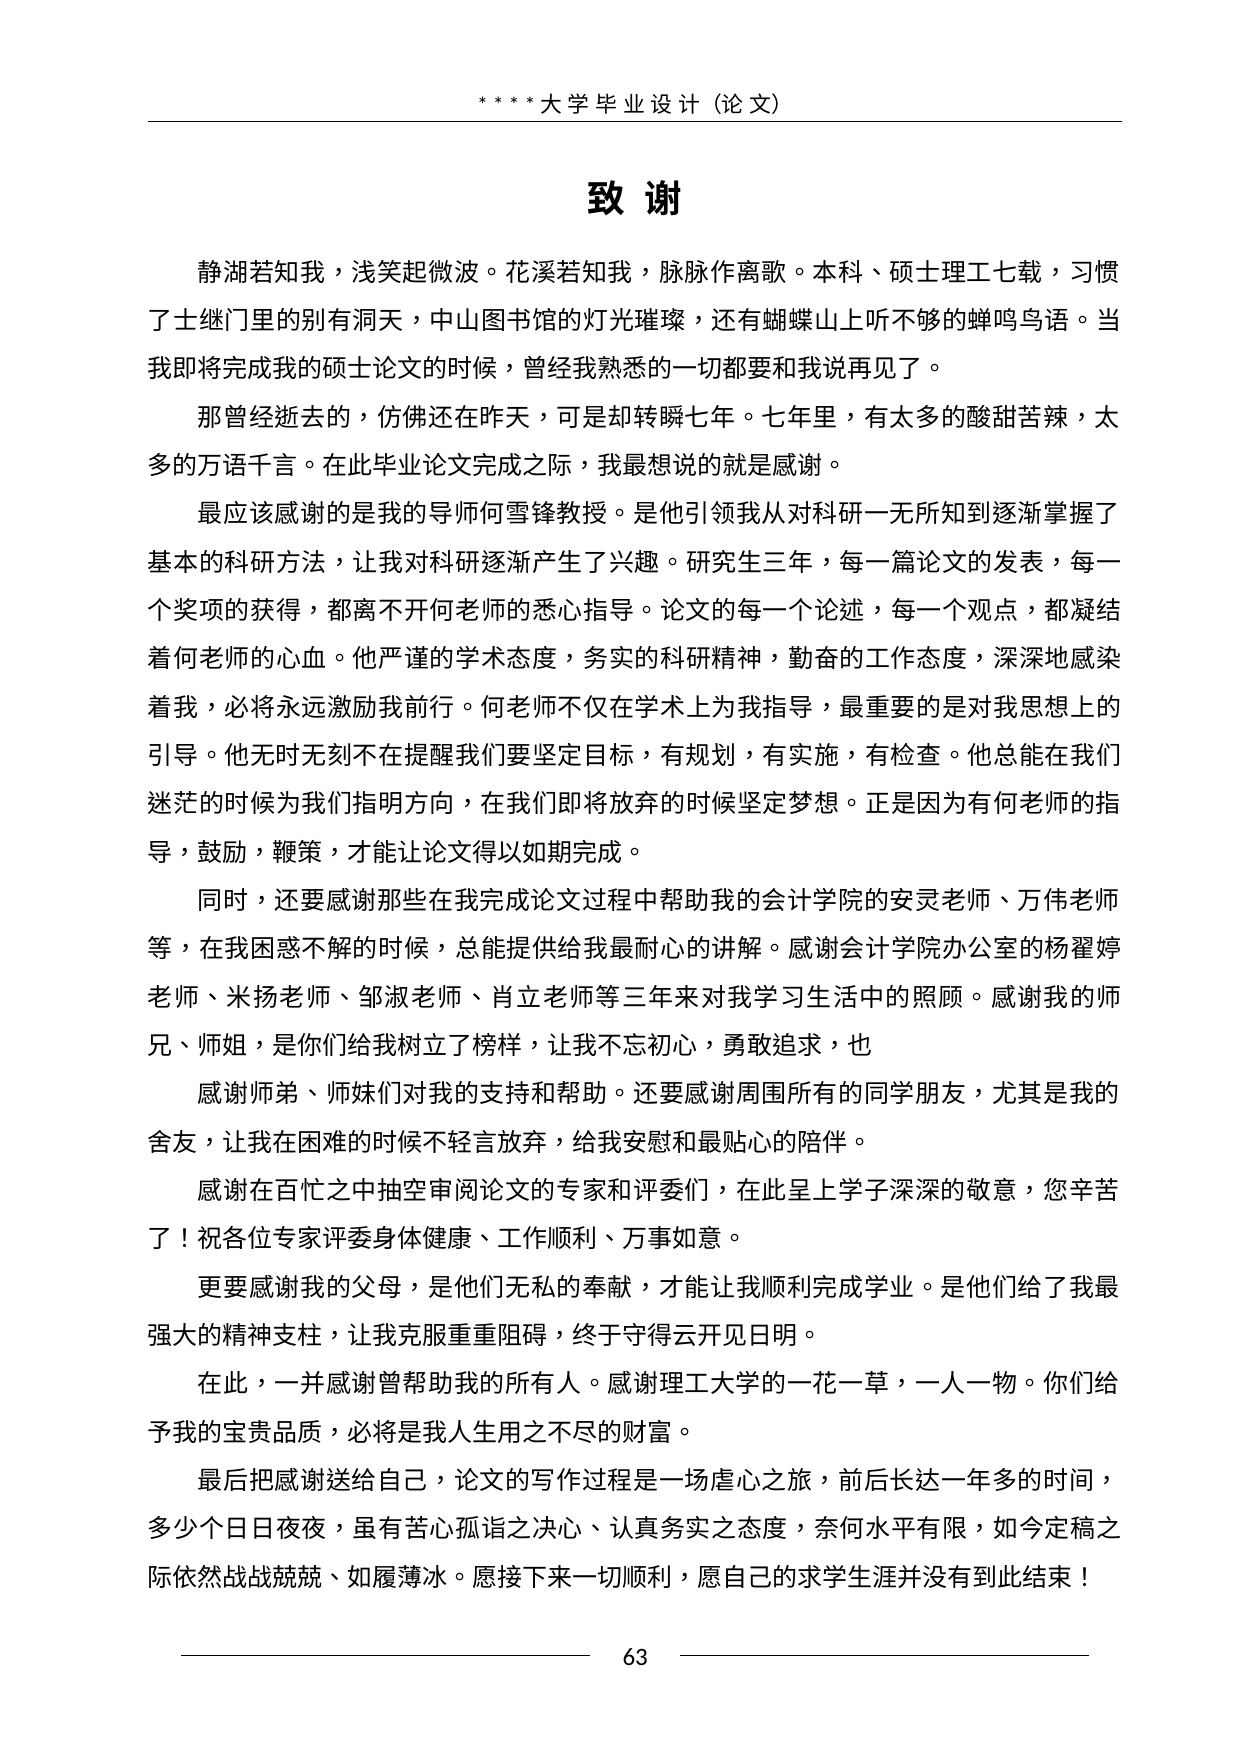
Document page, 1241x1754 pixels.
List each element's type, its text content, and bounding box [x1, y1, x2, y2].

text 更要感谢我的父母，是他们无私的奉献，才能让我顺利完成学业。是他们给了我最强大的精神支柱，让我克服重重阻碍，终于守得云开见日明。 [148, 1255, 1122, 1352]
text 感谢师弟、师妹们对我的支持和帮助。还要感谢周围所有的同学朋友，尤其是我的舍友，让我在困难的时候不轻言放弃，给我安慰和最贴心的陪伴。 [148, 1062, 1122, 1158]
text 静湖若知我，浅笑起微波。花溪若知我，脉脉作离歌。本科、硕士理工七载，习惯了士继门里的别有洞天，中山图书馆的灯光璀璨，还有蝴蝶山上听不够的蝉鸣鸟语。当我即将完成我的硕士论文的时候，曾经我熟悉的一切都要和我说再见了。 [148, 240, 1122, 385]
text 那曾经逝去的，仿佛还在昨天，可是却转瞬七年。七年里，有太多的酸甜苦辣，太多的万语千言。在此毕业论文完成之际，我最想说的就是感谢。 [148, 385, 1122, 482]
text 同时，还要感谢那些在我完成论文过程中帮助我的会计学院的安灵老师、万伟老师等，在我困惑不解的时候，总能提供给我最耐心的讲解。感谢会计学院办公室的杨翟婷老师、米扬老师、邹淑老师、肖立老师等三年来对我学习生活中的照顾。感谢我的师兄、师姐，是你们给我树立了榜样，让我不忘初心，勇敢追求，也 [148, 868, 1122, 1062]
text 最后把感谢送给自己，论文的写作过程是一场虐心之旅，前后长达一年多的时间，多少个日日夜夜，虽有苦心孤诣之决心、认真务实之态度，奈何水平有限，如今定稿之际依然战战兢兢、如履薄冰。愿接下来一切顺利，愿自己的求学生涯并没有到此结束！ [148, 1448, 1122, 1593]
text 感谢在百忙之中抽空审阅论文的专家和评委们，在此呈上学子深深的敬意，您辛苦了！祝各位专家评委身体健康、工作顺利、万事如意。 [148, 1158, 1122, 1255]
text 致 谢 [148, 172, 1122, 224]
text 在此，一并感谢曾帮助我的所有人。感谢理工大学的一花一草，一人一物。你们给予我的宝贵品质，必将是我人生用之不尽的财富。 [148, 1352, 1122, 1448]
text 最应该感谢的是我的导师何雪锋教授。是他引领我从对科研一无所知到逐渐掌握了基本的科研方法，让我对科研逐渐产生了兴趣。研究生三年，每一篇论文的发表，每一个奖项的获得，都离不开何老师的悉心指导。论文的每一个论述，每一个观点，都凝结着何老师的心血。他严谨的学术态度，务实的科研精神，勤奋的工作态度，深深地感染着我，必将永远激励我前行。何老师不仅在学术上为我指导，最重要的是对我思想上的引导。他无时无刻不在提醒我们要坚定目标，有规划，有实施，有检查。他总能在我们迷茫的时候为我们指明方向，在我们即将放弃的时候坚定梦想。正是因为有何老师的指导，鼓励，鞭策，才能让论文得以如期完成。 [148, 482, 1122, 868]
